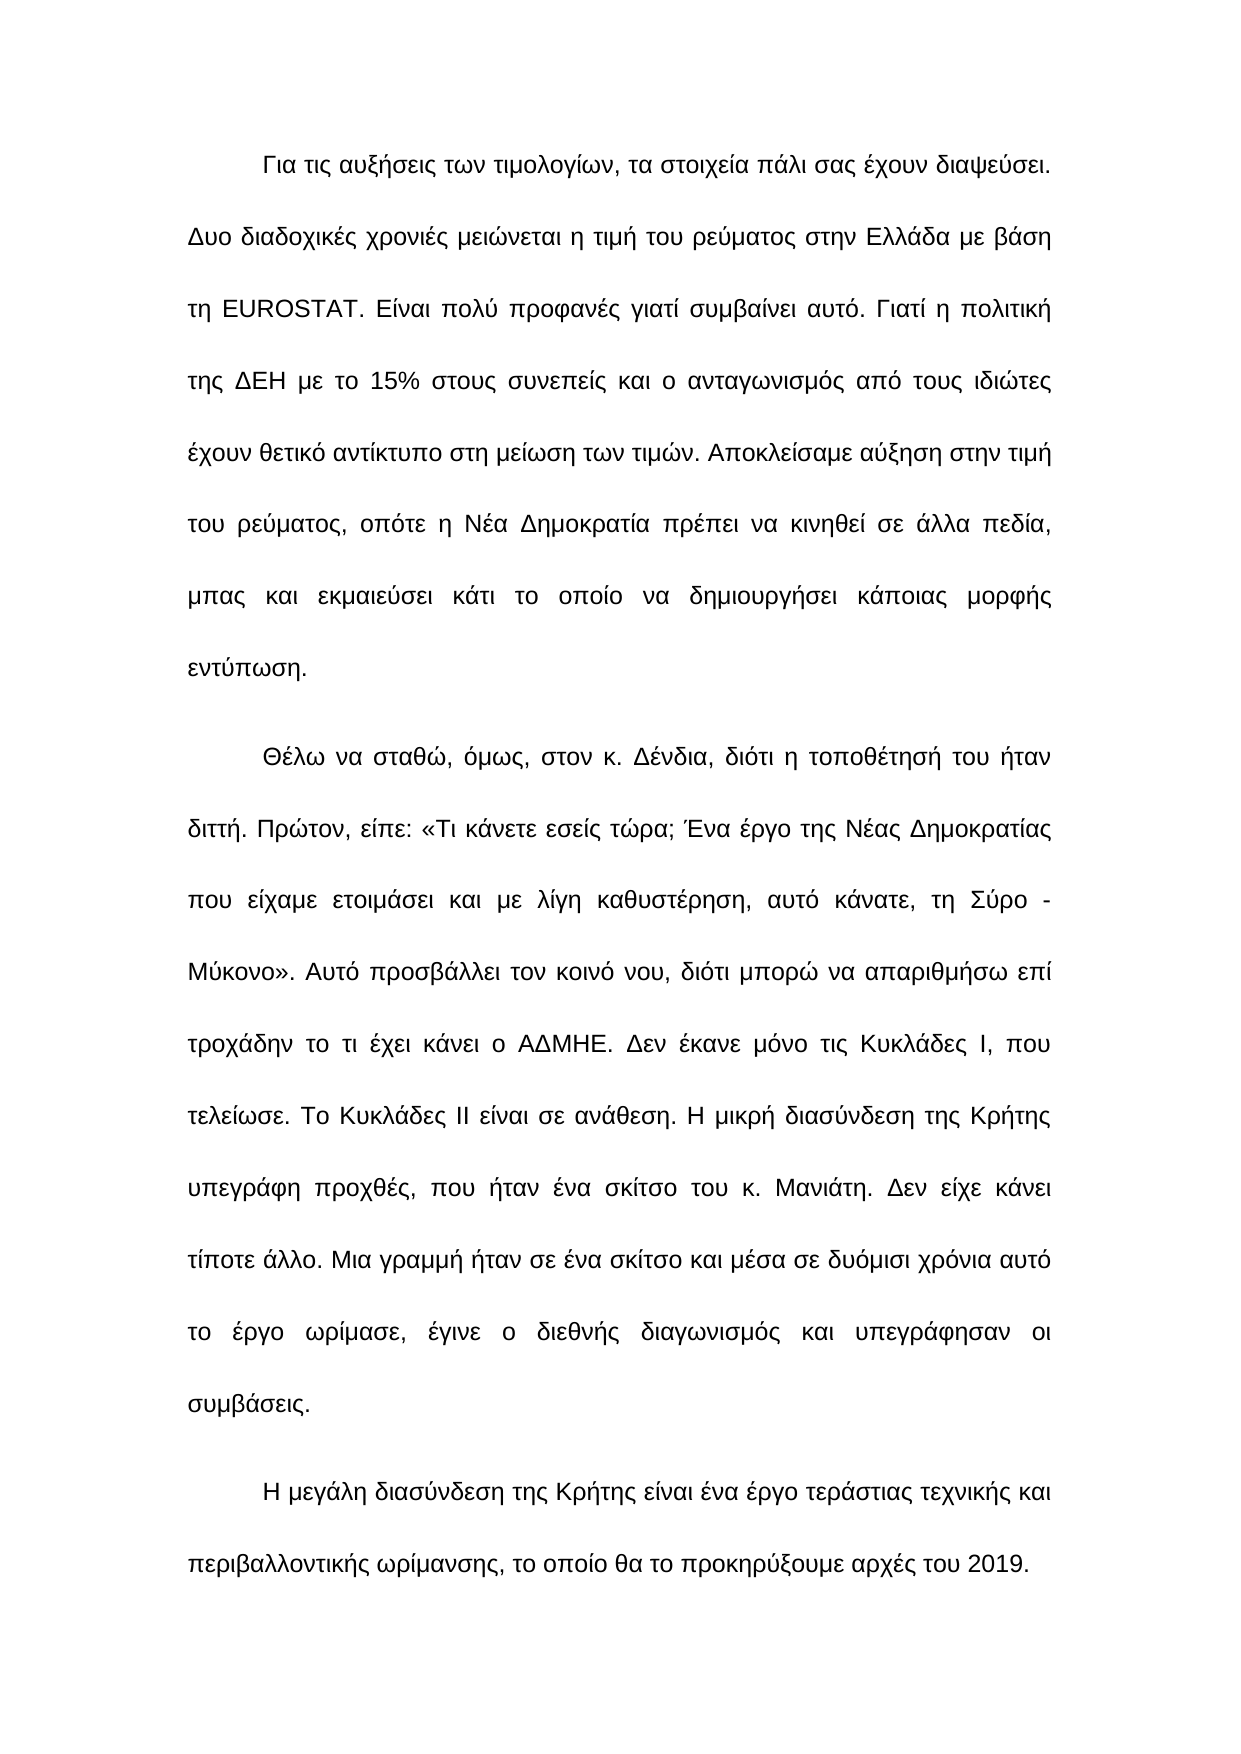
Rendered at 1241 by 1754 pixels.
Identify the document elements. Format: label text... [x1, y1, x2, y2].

text Για τις αυξήσεις των τιμολογίων, τα στοιχεία πάλι σας έχουν διαψεύσει. Δυο διαδοχικές χρονιές μειώνεται η τιμή του ρεύματος στην Ελλάδα με βάση τη EUROSTAT. Είναι πολύ προφανές γιατί συμβαίνει αυτό. Γιατί η πολιτική της ΔΕΗ με το 15% στους συνεπείς και ο ανταγωνισμός από τους ιδιώτες έχουν θετικό αντίκτυπο στη μείωση των τιμών. Αποκλείσαμε αύξηση στην τιμή του ρεύματος, οπότε η Νέα Δημοκρατία πρέπει να κινηθεί σε άλλα πεδία, μπας και εκμαιεύσει κάτι το οποίο να δημιουργήσει κάποιας μορφής εντύπωση. [187, 150, 1053, 682]
text Η μεγάλη διασύνδεση της Κρήτης είναι ένα έργο τεράστιας τεχνικής και περιβαλλοντικής ωρίμανσης, το οποίο θα το προκηρύξουμε αρχές του 2019. [187, 1477, 1053, 1578]
text Θέλω να σταθώ, όμως, στον κ. Δένδια, διότι η τοποθέτησή του ήταν διττή. Πρώτον, είπε: «Τι κάνετε εσείς τώρα; Ένα έργο της Νέας Δημοκρατίας που είχαμε ετοιμάσει και με λίγη καθυστέρηση, αυτό κάνατε, τη Σύρο - Μύκονο». Αυτό προσβάλλει τον κοινό νου, διότι μπορώ να απαριθμήσω επί τροχάδην το τι έχει κάνει ο ΑΔΜΗΕ. Δεν έκανε μόνο τις Κυκλάδες Ι, που τελείωσε. Το Κυκλάδες ΙΙ είναι σε ανάθεση. Η μικρή διασύνδεση της Κρήτης υπεγράφη προχθές, που ήταν ένα σκίτσο του κ. Μανιάτη. Δεν είχε κάνει τίποτε άλλο. Μια γραμμή ήταν σε ένα σκίτσο και μέσα σε δυόμισι χρόνια αυτό το έργο ωρίμασε, έγινε ο διεθνής διαγωνισμός και υπεγράφησαν οι συμβάσεις. [187, 742, 1053, 1417]
